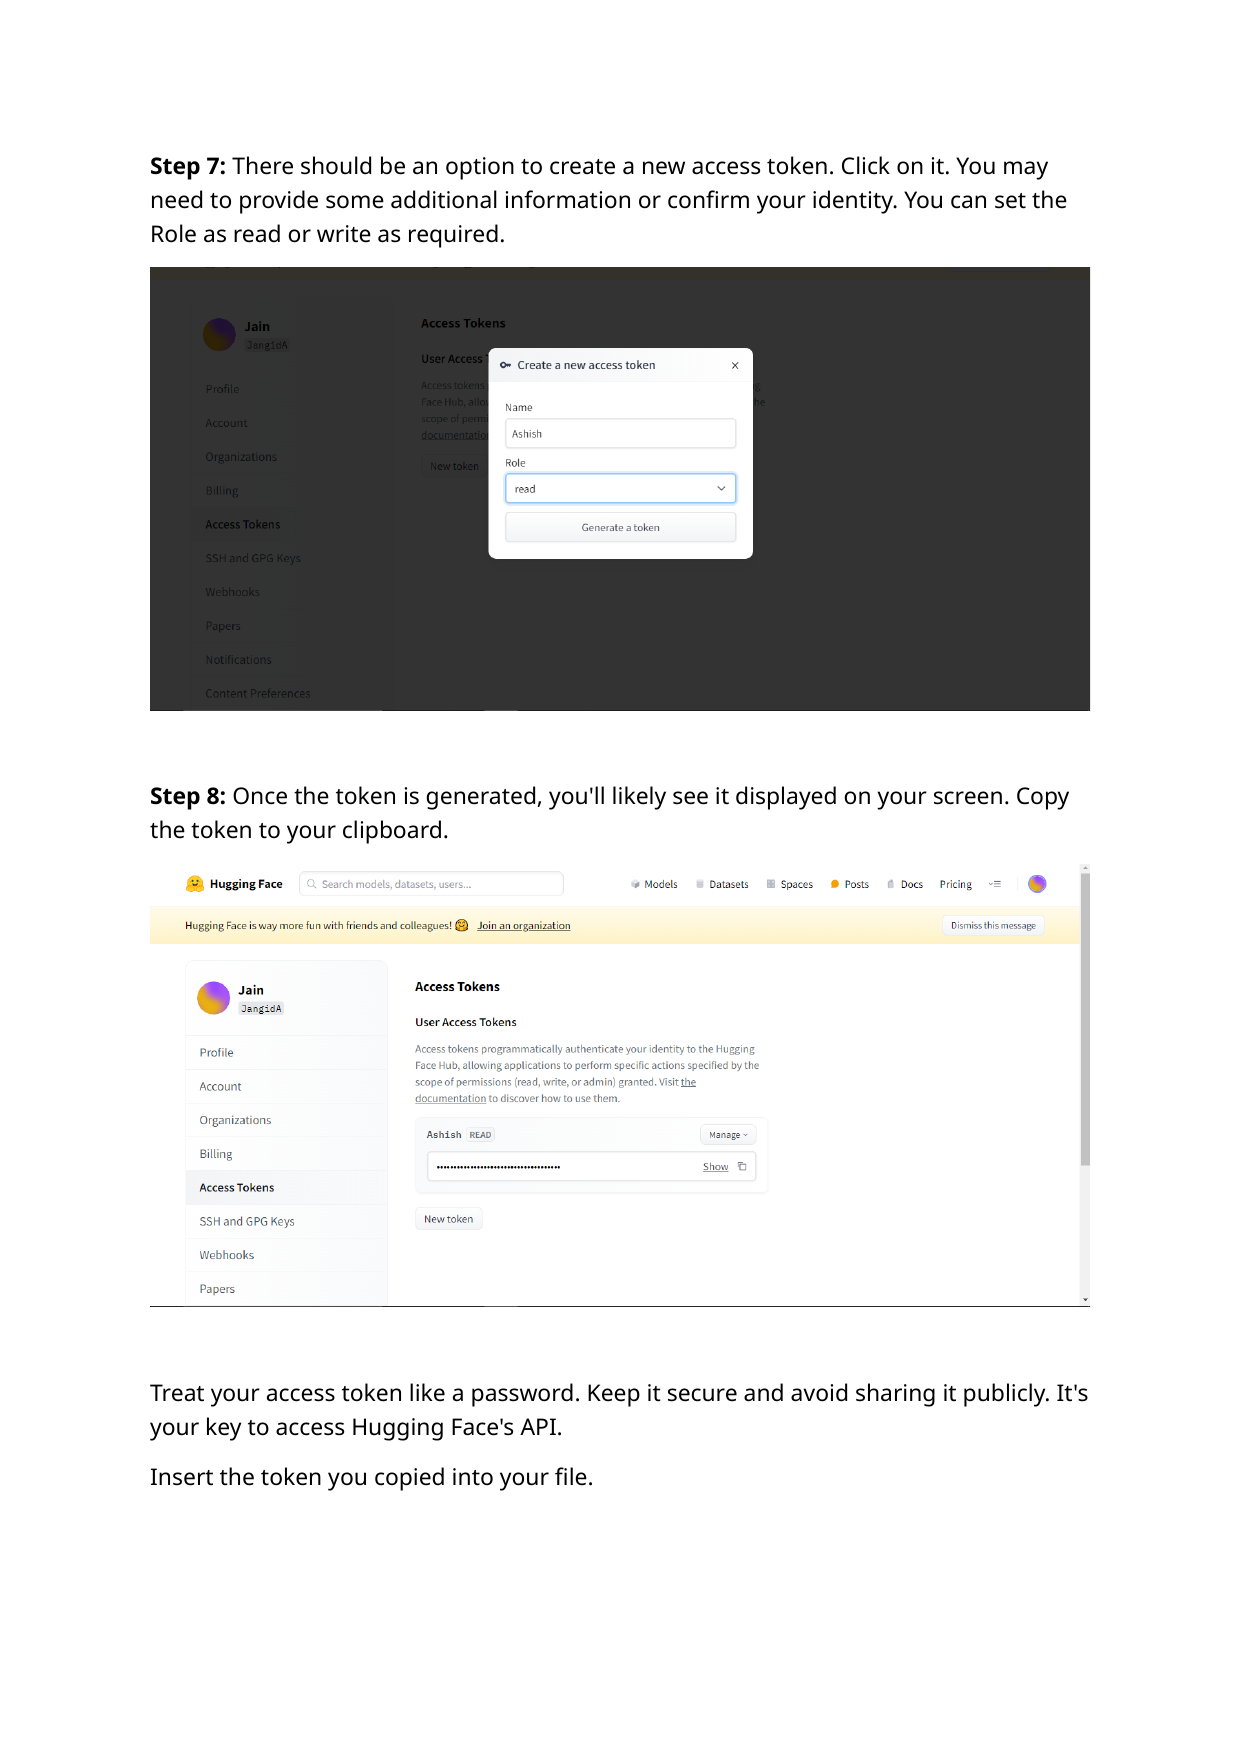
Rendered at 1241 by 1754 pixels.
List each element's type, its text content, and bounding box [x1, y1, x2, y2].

picture [150, 267, 1091, 711]
text Step 8: Once the token is generated, you'll likely see it displayed on your screen. Copy the token to your clipboard. [150, 780, 1090, 845]
text Step 7: There should be an option to create a new access token. Click on it. You may need to provide some additional information or confirm your identity. You can set the Role as read or write as required. [150, 150, 1090, 249]
text Insert the token you copied into your file. [150, 1461, 1090, 1492]
text Treat your access token like a password. Keep it secure and avoid sharing it publicly. It's your key to access Hugging Face's API. [150, 1377, 1090, 1442]
picture [150, 864, 1091, 1307]
